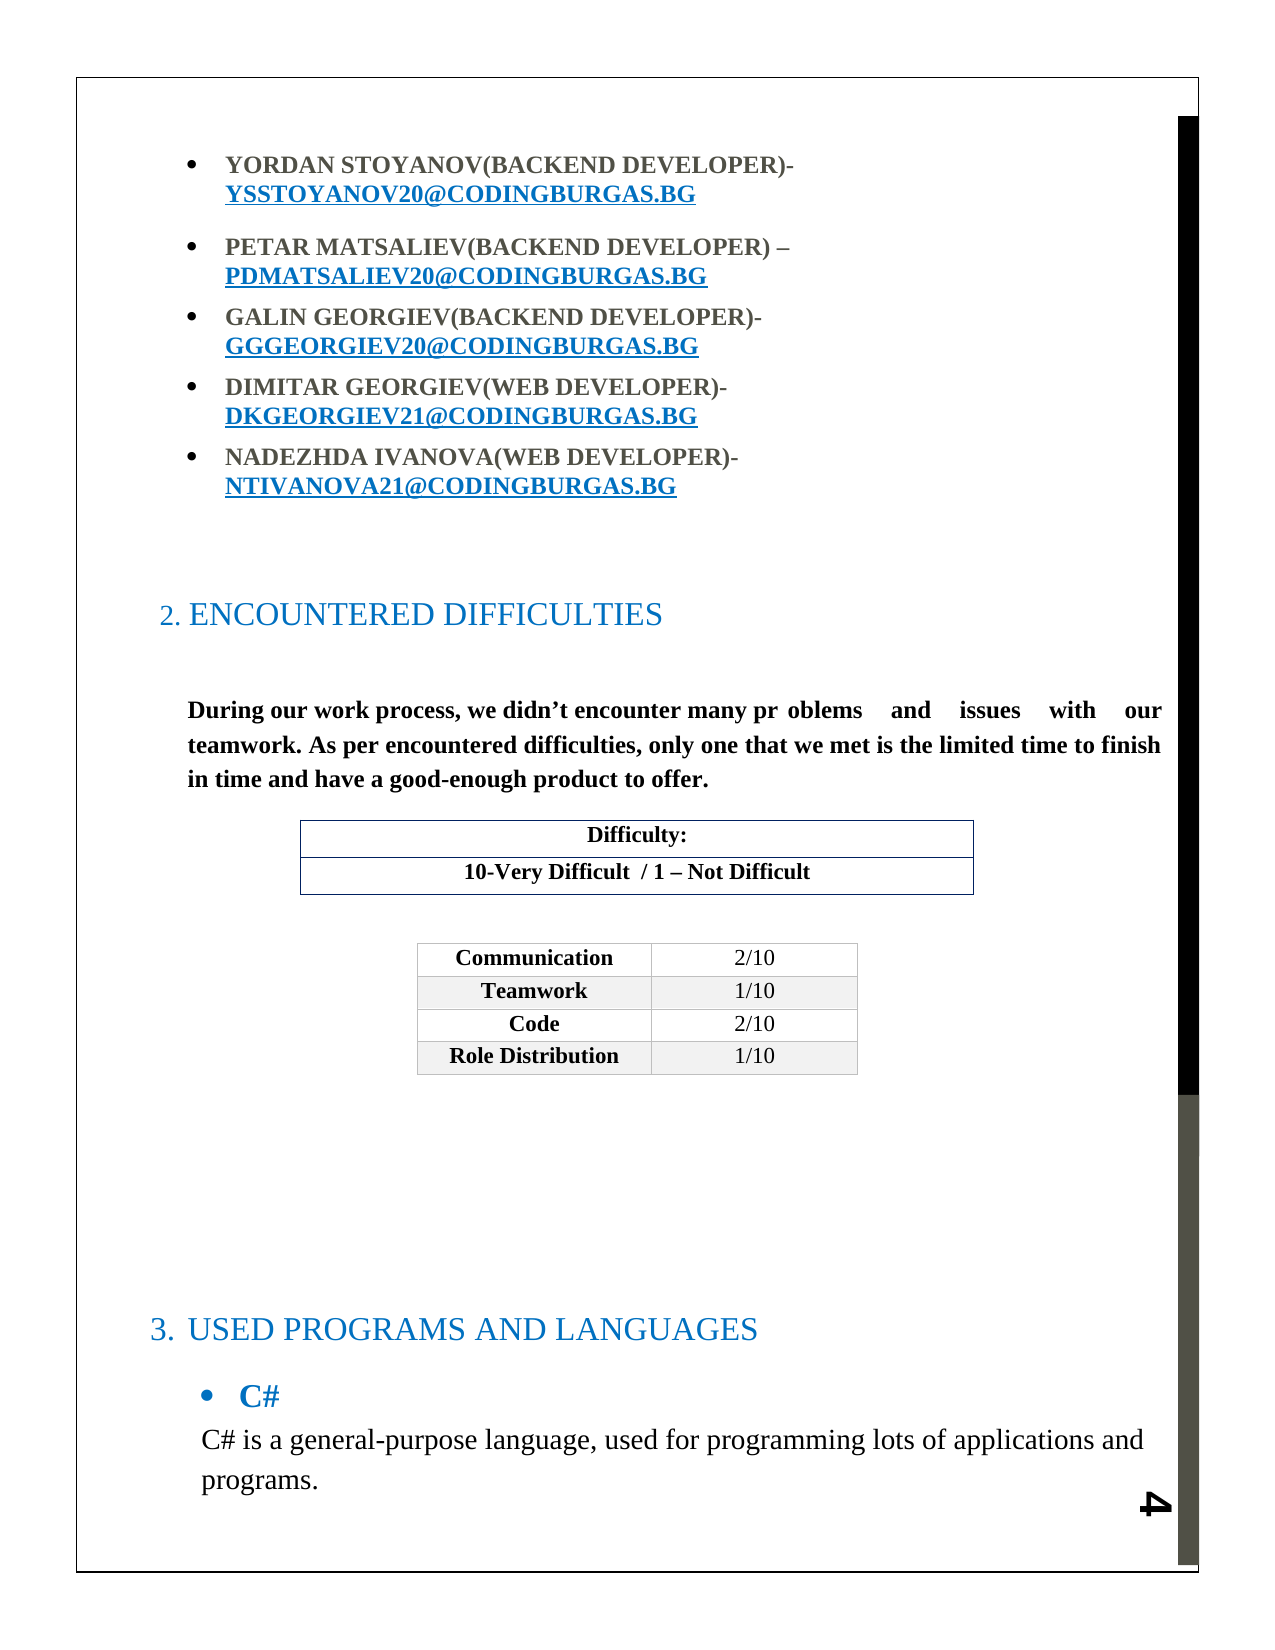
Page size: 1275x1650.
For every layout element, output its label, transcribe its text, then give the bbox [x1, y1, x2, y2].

table_header Difficulty: [301, 821, 973, 857]
table_header 2/10 [652, 944, 857, 976]
table_cell Teamwork [418, 977, 651, 1008]
subtitle Yordan Stoyanov(Backend Developer)- YSSTOYANOV20@codingburgas.bg [187, 150, 1162, 207]
table_cell Code [418, 1010, 651, 1041]
subtitle Used programs and languages [150, 1309, 1162, 1348]
subtitle Nadezhda Ivanova(Web Developer)-NTIvanova21@codingburgas.bg [187, 442, 1162, 500]
subtitle petar Matsaliev(bACKEND dEVELOPER) –PDMatsaliev20@codingburgas.bg [187, 232, 1162, 290]
table_cell 10-Very Difficult / 1 – Not Difficult [301, 858, 973, 894]
subtitle DIMITAR GEORGIEV(wEB developer)- DKGeorgiev21@codingburgas.bg [187, 372, 1162, 430]
subtitle gALIN gEORGIEV(bACKEND dEVELOPER)- GGGeorgiev20@codingburgas.bg [187, 302, 1162, 360]
table_cell 1/10 [652, 977, 857, 1008]
subtitle 2. ENCOUNTERED DIFFICULTIES [159, 594, 1162, 632]
subtitle C# [201, 1376, 1162, 1414]
table_cell 2/10 [652, 1010, 857, 1041]
text C# is a general-purpose language, used for programming lots of applications and programs. [201, 1422, 1162, 1496]
table_cell 1/10 [652, 1042, 857, 1074]
text During our work process, we didn’t encounter many pr oblems and issues with our teamwork. As per encountered difficulties, only one that we met is the limited time to finish in time and have a good-enough product to offer. [187, 695, 1162, 793]
table_cell Role Distribution [418, 1042, 651, 1074]
table_header Communication [418, 944, 651, 976]
